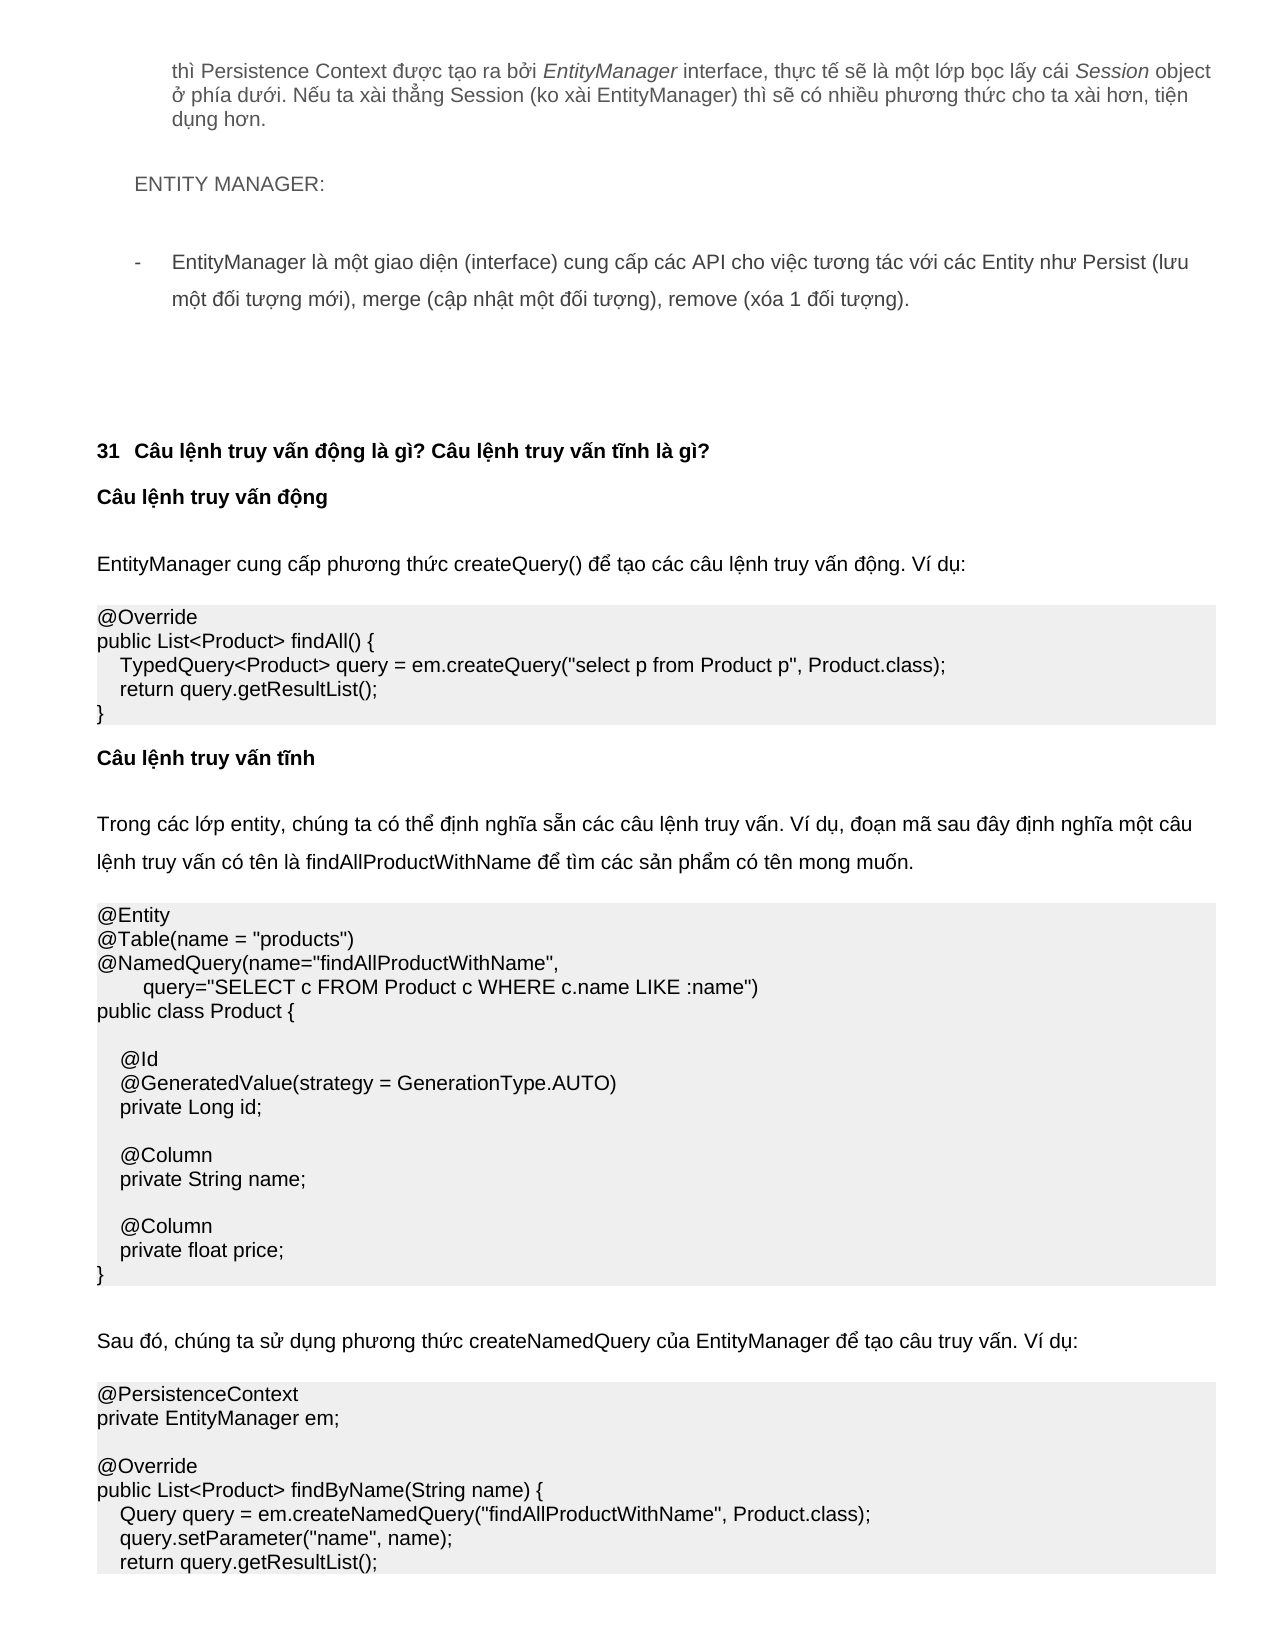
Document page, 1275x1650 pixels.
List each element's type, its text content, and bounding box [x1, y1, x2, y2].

text @Table(name = "products") [97, 927, 1216, 951]
list EntityManager là một giao diện (interface) cung cấp các API cho việc tương tác với các Entity như Persist (lưu một đối tượng mới), merge (cập nhật một đối tượng), remove (xóa 1 đối tượng). [134, 236, 1216, 311]
text EntityManager cung cấp phương thức createQuery() để tạo các câu lệnh truy vấn động. Ví dụ: [97, 538, 1216, 576]
text Sau đó, chúng ta sử dụng phương thức createNamedQuery của EntityManager để tạo câu truy vấn. Ví dụ: [97, 1315, 1216, 1353]
text @Override [97, 1454, 1216, 1478]
text @Entity [97, 903, 1216, 927]
subtitle Câu lệnh truy vấn động [97, 485, 1216, 509]
text @PersistenceContext [97, 1382, 1216, 1406]
subtitle Câu lệnh truy vấn tĩnh [97, 746, 1216, 769]
text @NamedQuery(name="findAllProductWithName", [97, 951, 1216, 975]
text return query.getResultList(); [97, 677, 1216, 701]
text } [97, 701, 1216, 725]
text public class Product { [97, 999, 1216, 1023]
text @Override [97, 605, 1216, 629]
text @GeneratedValue(strategy = GenerationType.AUTO) [97, 1071, 1216, 1094]
text @Id [97, 1047, 1216, 1071]
text 31 Câu lệnh truy vấn động là gì? Câu lệnh truy vấn tĩnh là gì? [97, 439, 1216, 463]
text public List<Product> findAll() { [97, 629, 1216, 653]
text private String name; [97, 1166, 1216, 1190]
text @Column [97, 1214, 1216, 1238]
text @Column [97, 1142, 1216, 1166]
text } [97, 1262, 1216, 1286]
text query.setParameter("name", name); [97, 1526, 1216, 1550]
text TypedQuery<Product> query = em.createQuery("select p from Product p", Product.class); [97, 653, 1216, 677]
text ENTITY MANAGER: [134, 172, 1216, 196]
text private float price; [97, 1238, 1216, 1262]
text Query query = em.createNamedQuery("findAllProductWithName", Product.class); [97, 1502, 1216, 1526]
text public List<Product> findByName(String name) { [97, 1478, 1216, 1502]
text private Long id; [97, 1094, 1216, 1118]
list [134, 59, 1216, 131]
text private EntityManager em; [97, 1406, 1216, 1430]
text Trong các lớp entity, chúng ta có thể định nghĩa sẵn các câu lệnh truy vấn. Ví dụ, đoạn mã sau đây định nghĩa một câu lệnh truy vấn có tên là findAllProductWithName để tìm các sản phẩm có tên mong muốn. [97, 799, 1216, 874]
text return query.getResultList(); [97, 1550, 1216, 1574]
text query="SELECT c FROM Product c WHERE c.name LIKE :name") [97, 975, 1216, 999]
